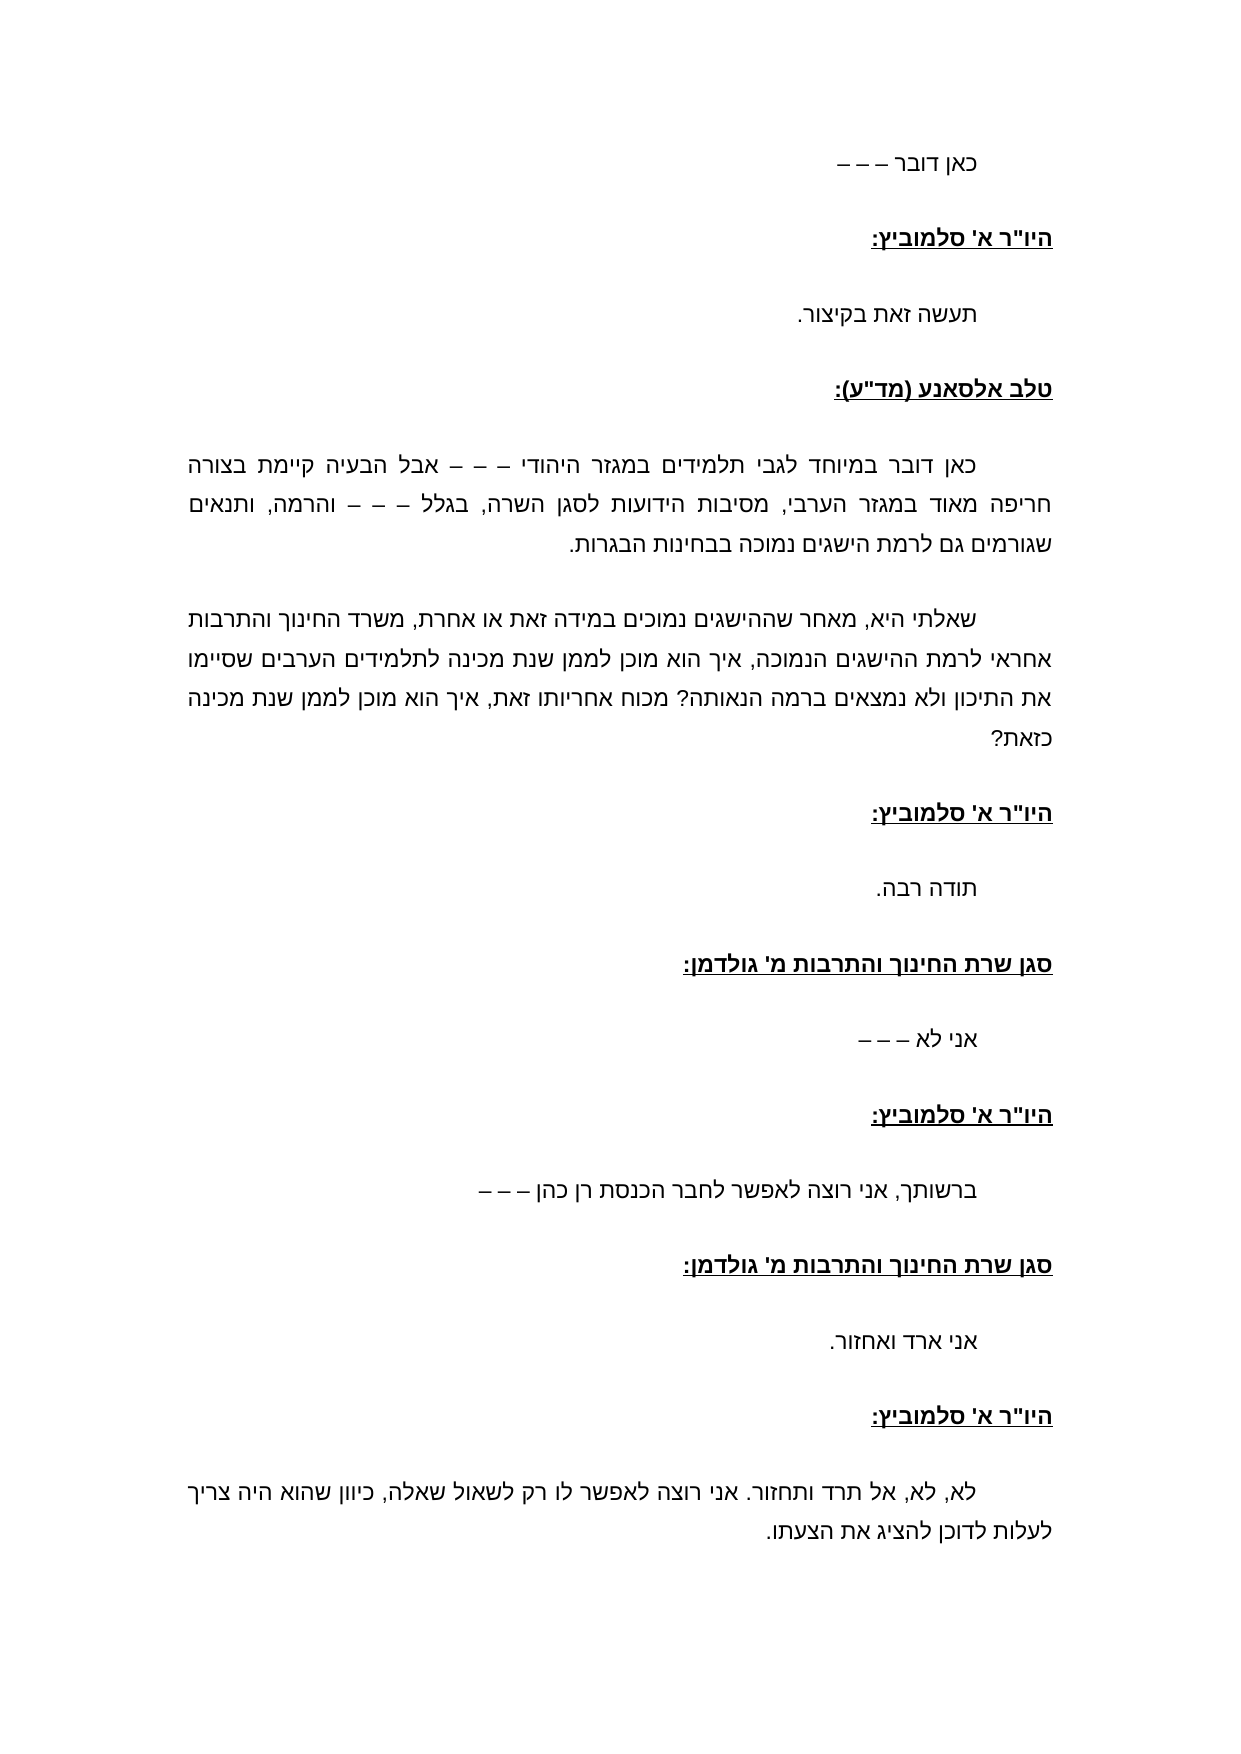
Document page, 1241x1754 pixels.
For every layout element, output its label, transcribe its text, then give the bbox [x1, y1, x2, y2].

text סגן שרת החינוך והתרבות מ' גולדמן: [187, 951, 1053, 977]
text סגן שרת החינוך והתרבות מ' גולדמן: [187, 1252, 1053, 1279]
text היו"ר א' סלמוביץ: [187, 1403, 1053, 1429]
text ברשותך, אני רוצה לאפשר לחבר הכנסת רן כהן – – – [187, 1177, 1053, 1203]
text כאן דובר במיוחד לגבי תלמידים במגזר היהודי – – – אבל הבעיה קיימת בצורה חריפה מאוד במגזר הערבי, מסיבות הידועות לסגן השרה, בגלל – – – והרמה, ותנאים שגורמים גם לרמת הישגים נמוכה בבחינות הבגרות. [187, 452, 1053, 557]
text היו"ר א' סלמוביץ: [187, 800, 1053, 826]
text היו"ר א' סלמוביץ: [187, 225, 1053, 252]
text טלב אלסאנע (מד"ע): [187, 376, 1053, 403]
text תעשה זאת בקיצור. [187, 301, 1053, 327]
text לא, לא, אל תרד ותחזור. אני רוצה לאפשר לו רק לשאול שאלה, כיוון שהוא היה צריך לעלות לדוכן להציג את הצעתו. [187, 1479, 1053, 1544]
text אני לא – – – [187, 1026, 1053, 1052]
text היו"ר א' סלמוביץ: [187, 1102, 1053, 1128]
text תודה רבה. [187, 875, 1053, 902]
text כאן דובר – – – [187, 150, 1053, 176]
text אני ארד ואחזור. [187, 1328, 1053, 1354]
text שאלתי היא, מאחר שההישגים נמוכים במידה זאת או אחרת, משרד החינוך והתרבות אחראי לרמת ההישגים הנמוכה, איך הוא מוכן לממן שנת מכינה לתלמידים הערבים שסיימו את התיכון ולא נמצאים ברמה הנאותה? מכוח אחריותו זאת, איך הוא מוכן לממן שנת מכינה כזאת? [187, 606, 1053, 751]
